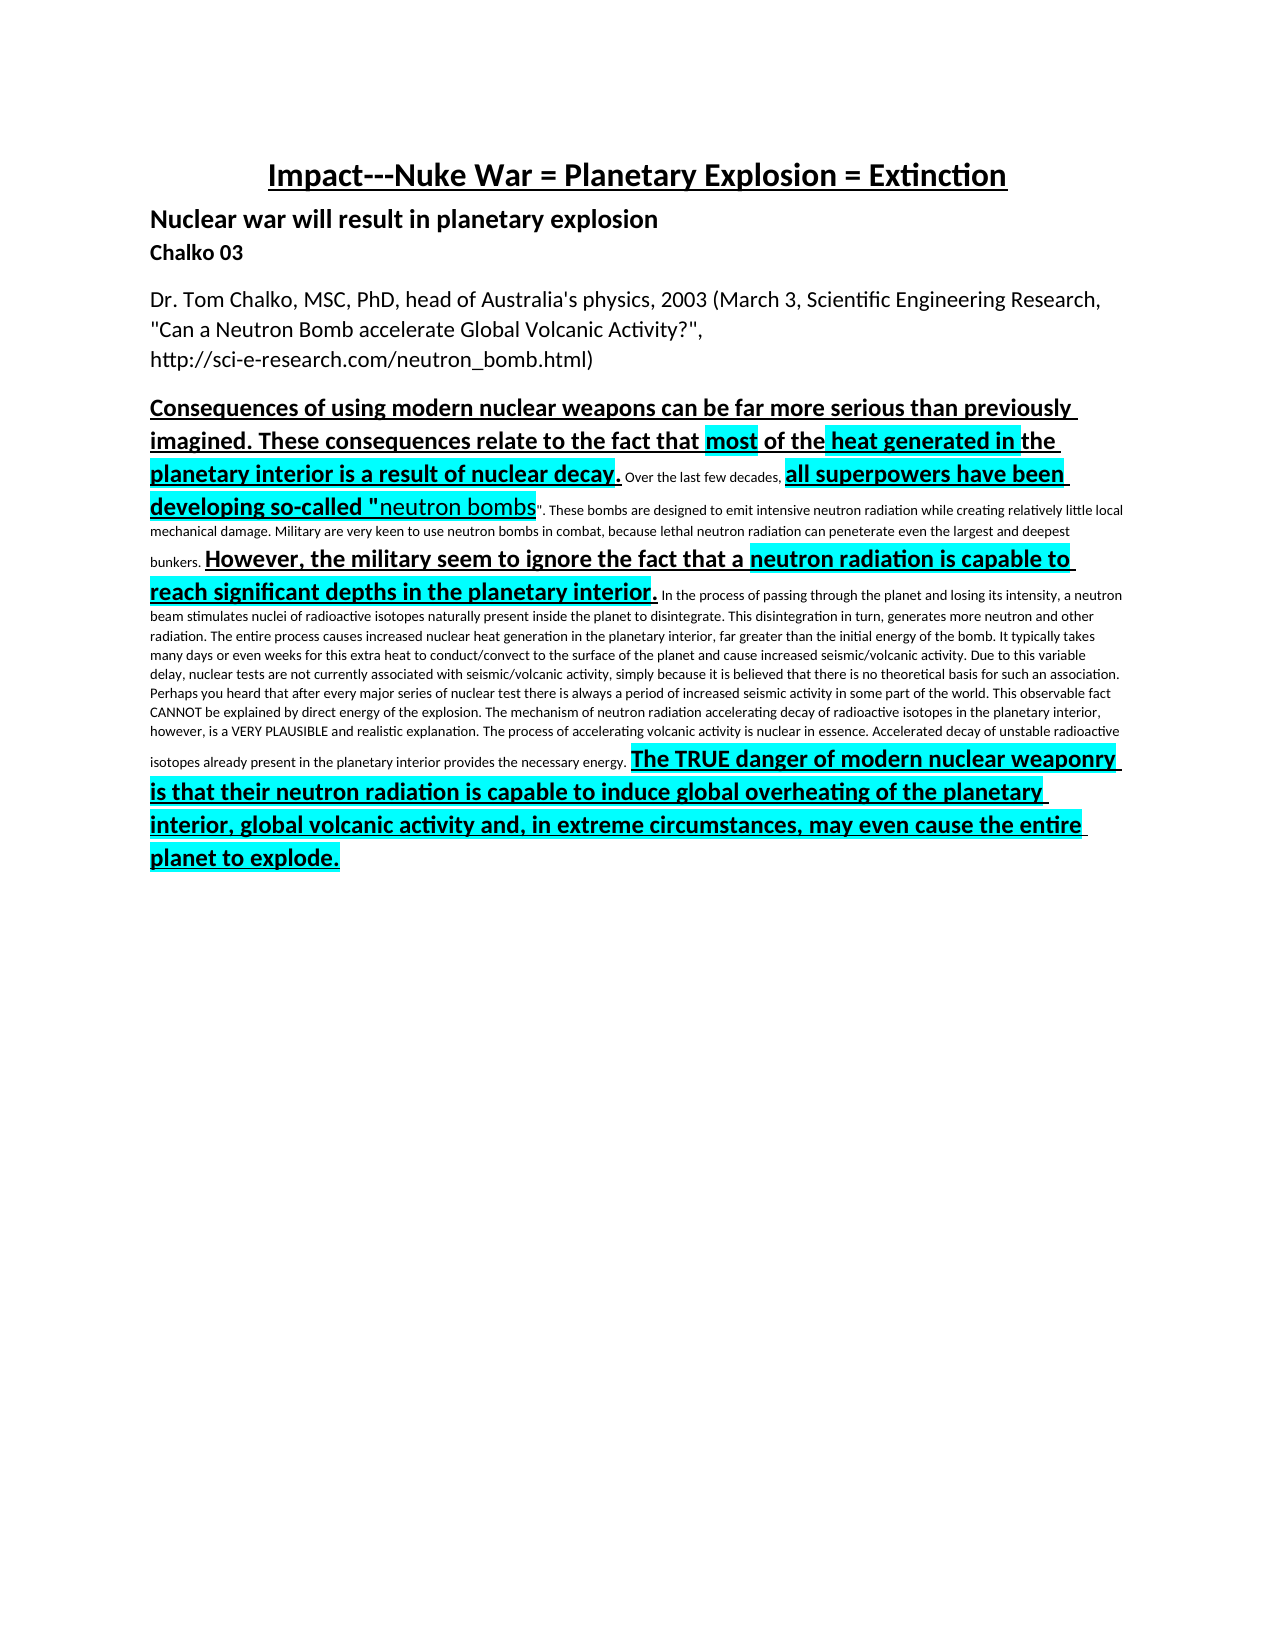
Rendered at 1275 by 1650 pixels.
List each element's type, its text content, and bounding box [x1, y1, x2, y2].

subtitle Nuclear war will result in planetary explosion [150, 202, 1125, 235]
subtitle Impact---Nuke War = Planetary Explosion = Extinction [150, 154, 1125, 195]
text Consequences of using modern nuclear weapons can be far more serious than previously imagined. These consequences relate to the fact that most of the heat generated in the planetary interior is a result of nuclear decay. Over the last few decades, all superpowers have been developing so-called "neutron bombs". These bombs are designed to emit intensive neutron radiation while creating relatively little local mechanical damage. Military are very keen to use neutron bombs in combat, because lethal neutron radiation can peneterate even the largest and deepest bunkers. However, the military seem to ignore the fact that a neutron radiation is capable to reach significant depths in the planetary interior. In the process of passing through the planet and losing its intensity, a neutron beam stimulates nuclei of radioactive isotopes naturally present inside the planet to disintegrate. This disintegration in turn, generates more neutron and other radiation. The entire process causes increased nuclear heat generation in the planetary interior, far greater than the initial energy of the bomb. It typically takes many days or even weeks for this extra heat to conduct/convect to the surface of the planet and cause increased seismic/volcanic activity. Due to this variable delay, nuclear tests are not currently associated with seismic/volcanic activity, simply because it is believed that there is no theoretical basis for such an association. Perhaps you heard that after every major series of nuclear test there is always a period of increased seismic activity in some part of the world. This observable fact CANNOT be explained by direct energy of the explosion. The mechanism of neutron radiation accelerating decay of radioactive isotopes in the planetary interior, however, is a VERY PLAUSIBLE and realistic explanation. The process of accelerating volcanic activity is nuclear in essence. Accelerated decay of unstable radioactive isotopes already present in the planetary interior provides the necessary energy. The TRUE danger of modern nuclear weaponry is that their neutron radiation is capable to induce global overheating of the planetary interior, global volcanic activity and, in extreme circumstances, may even cause the entire planet to explode. [150, 392, 1125, 872]
text Dr. Tom Chalko, MSC, PhD, head of Australia's physics, 2003 (March 3, Scientific Engineering Research, "Can a Neutron Bomb accelerate Global Volcanic Activity?", http://sci-e-research.com/neutron_bomb.html) [150, 285, 1125, 373]
text Chalko 03 [150, 238, 1125, 266]
